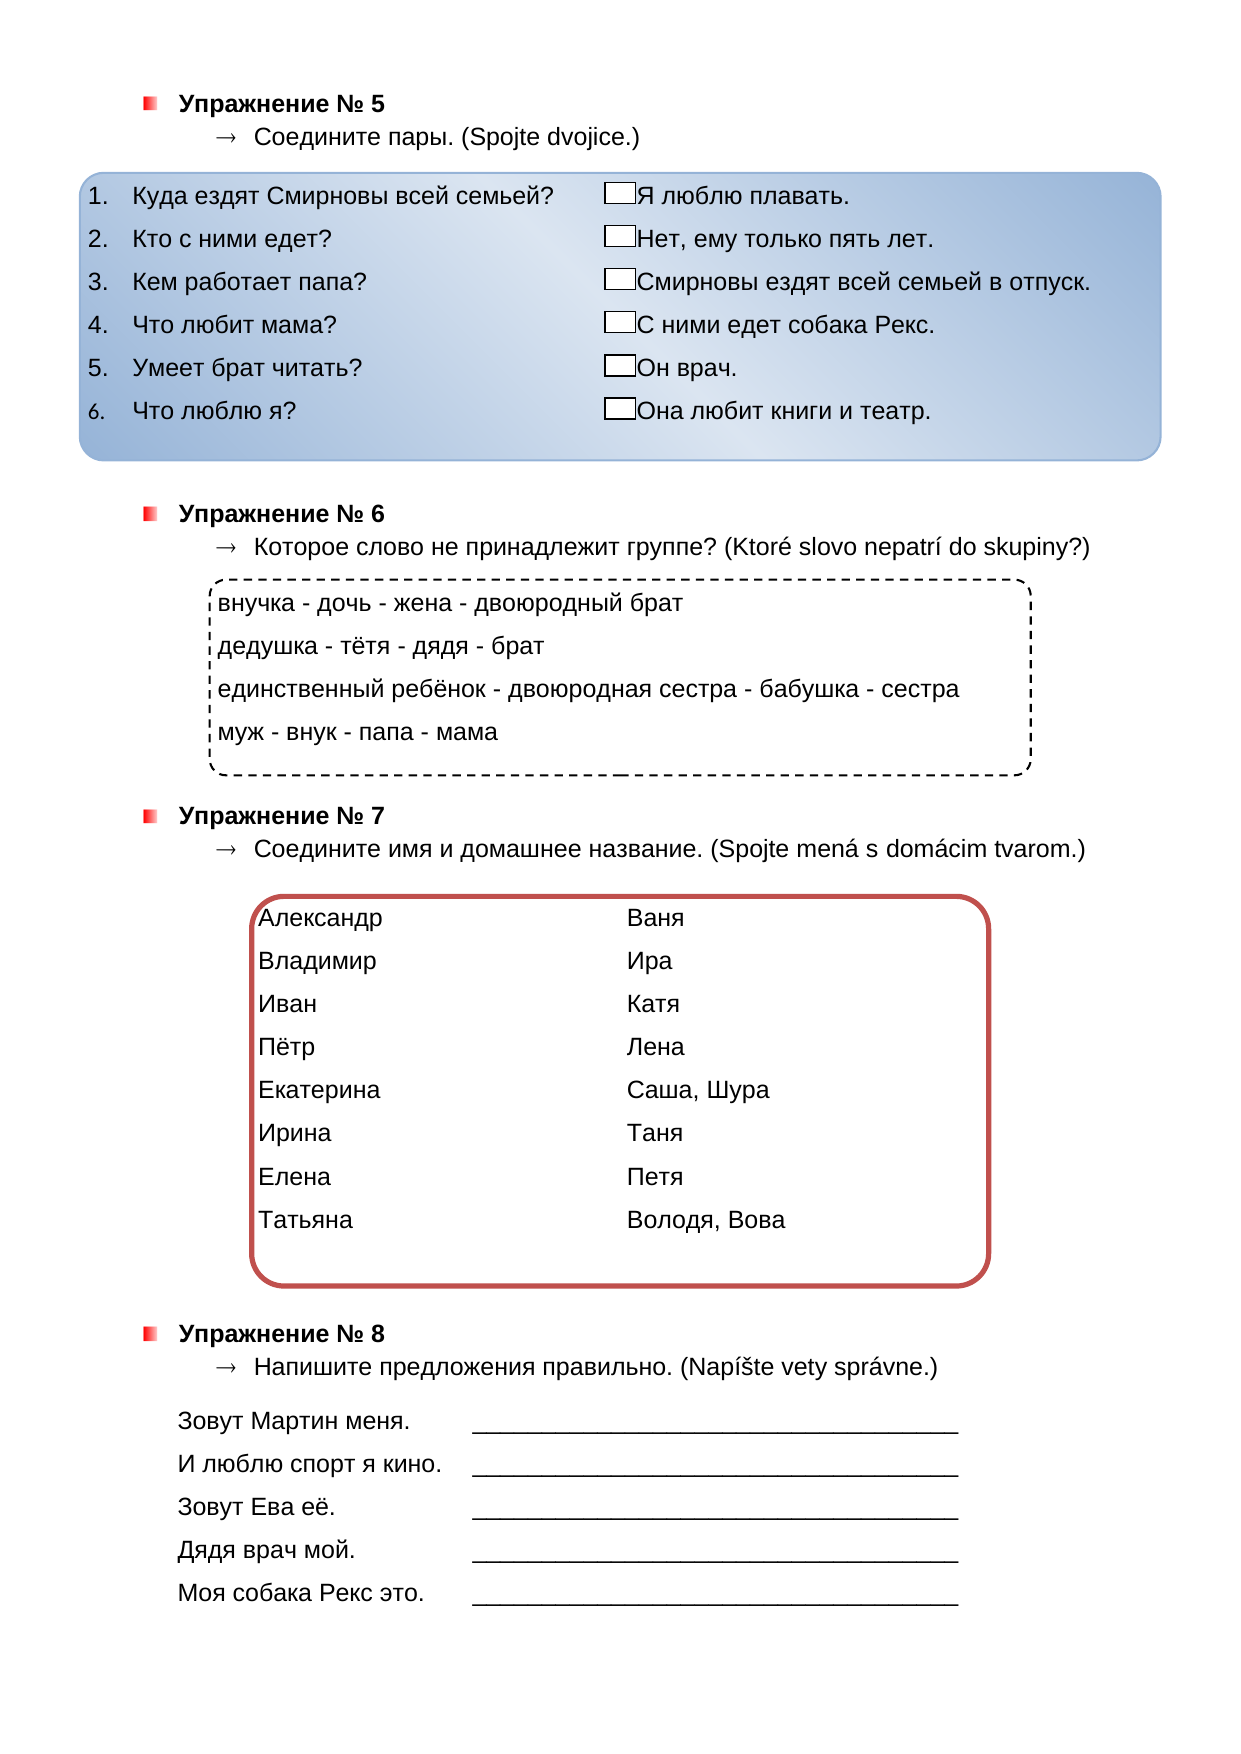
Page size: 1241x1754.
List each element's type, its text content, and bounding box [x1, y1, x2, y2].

picture [142, 505, 159, 523]
text Дядя врач мой. ___________________________________ [103, 1535, 1137, 1564]
list Напишите предложения правильно. (Napíšte vety správne.) [216, 1352, 1137, 1381]
list Соедините пары. (Spojte dvojice.) [216, 122, 1137, 151]
text Зовут Мартин меня. ___________________________________ [103, 1406, 1137, 1435]
list Упражнение № 7 [141, 801, 1137, 830]
list Которое слово не принадлежит группе? (Ktoré slovo nepatrí do skupiny?) [216, 532, 1137, 561]
text И люблю спорт я кино. ___________________________________ [103, 1449, 1137, 1478]
list Упражнение № 8 [141, 1319, 1137, 1348]
picture [142, 95, 159, 112]
text Моя собака Рекс это. ___________________________________ [103, 1578, 1137, 1607]
picture [142, 808, 159, 825]
picture [142, 1325, 159, 1343]
text Зовут Ева её. ___________________________________ [103, 1492, 1137, 1521]
list Соедините имя и домашнее название. (Spojte mená s domácim tvarom.) [216, 834, 1137, 863]
list Упражнение № 5 [141, 89, 1137, 117]
list Упражнение № 6 [141, 499, 1137, 527]
